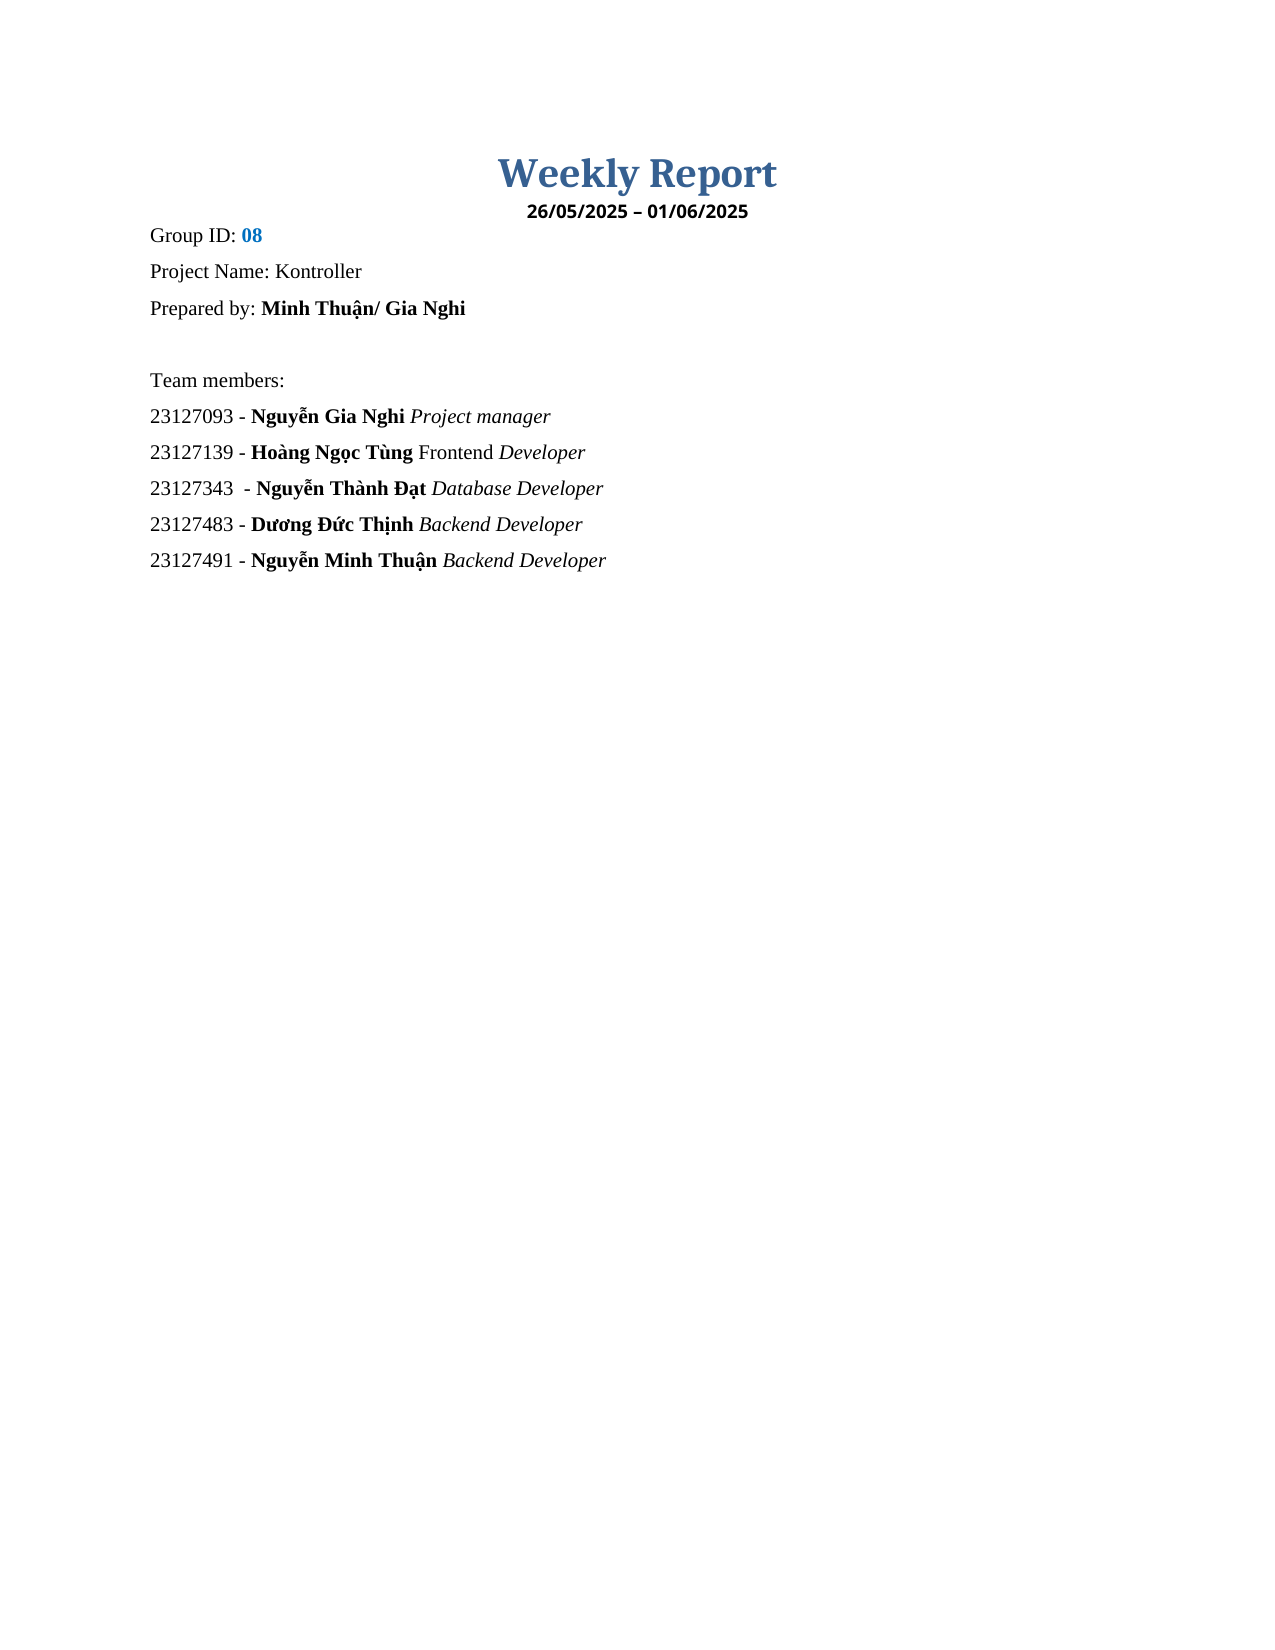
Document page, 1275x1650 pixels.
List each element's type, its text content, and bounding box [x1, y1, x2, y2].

text 23127491 - Nguyễn Minh Thuận Backend Developer [150, 548, 1125, 572]
text 26/05/2025 – 01/06/2025 [150, 198, 1125, 223]
text Weekly Report [150, 150, 1125, 198]
text Group ID: 08 [150, 223, 1125, 247]
text Project Name: Kontroller [150, 259, 1125, 283]
text Team members: [150, 368, 1125, 392]
text 23127093 - Nguyễn Gia Nghi Project manager 23127139 - Hoàng Ngọc Tùng Frontend Developer 23127343 - Nguyễn Thành Đạt Database Developer 23127483 - Dương Đức Thịnh Backend Developer [150, 404, 1125, 536]
text Prepared by: Minh Thuận/ Gia Nghi [150, 296, 1125, 319]
